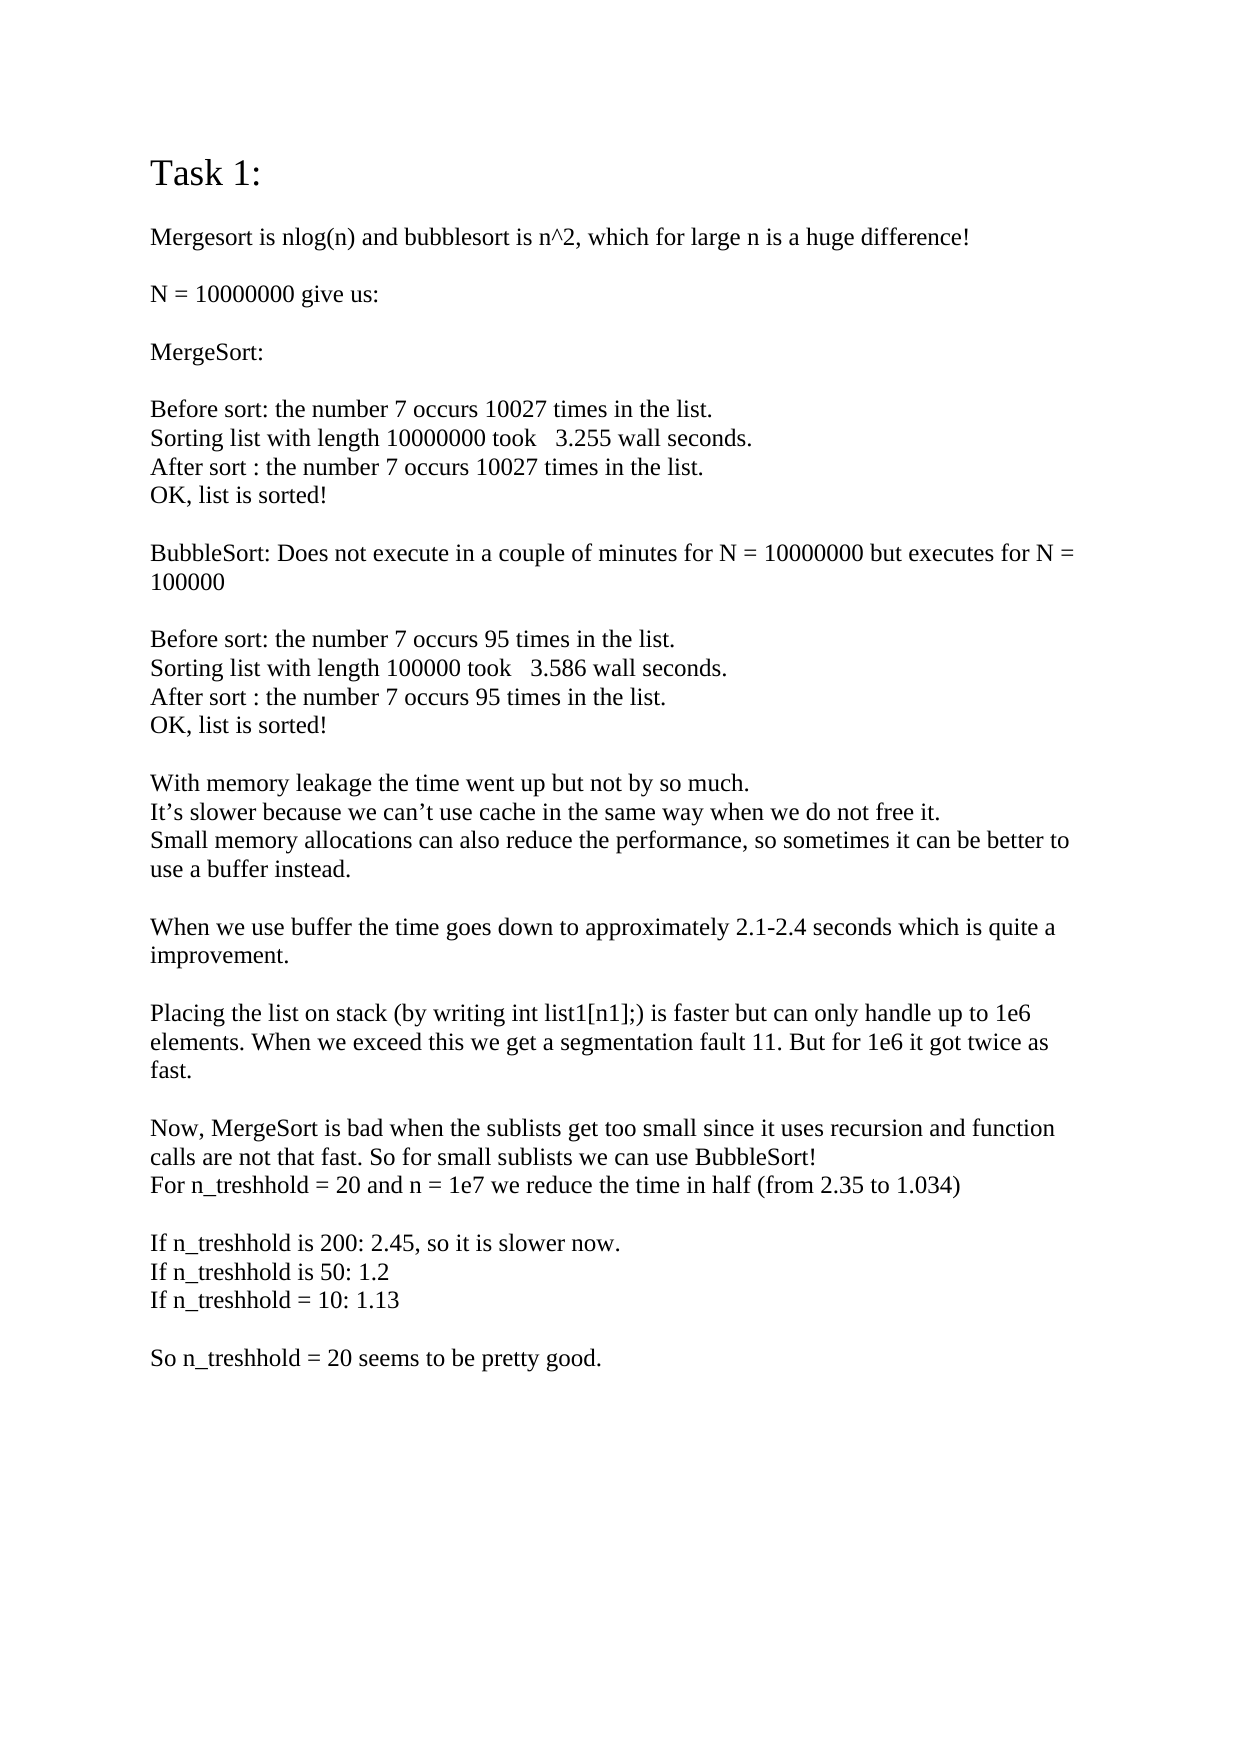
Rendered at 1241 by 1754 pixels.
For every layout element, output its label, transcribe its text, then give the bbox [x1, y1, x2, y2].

text MergeSort: [150, 337, 1090, 394]
text When we use buffer the time goes down to approximately 2.1-2.4 seconds which is quite a improvement. [150, 912, 1090, 969]
text If n_treshhold is 200: 2.45, so it is slower now. [150, 1228, 1090, 1257]
text Before sort: the number 7 occurs 95 times in the list. [150, 624, 1090, 653]
text OK, list is sorted! [150, 481, 1090, 509]
text BubbleSort: Does not execute in a couple of minutes for N = 10000000 but executes for N = 100000 [150, 538, 1090, 624]
text After sort : the number 7 occurs 95 times in the list. [150, 682, 1090, 711]
text Task 1: [150, 150, 1090, 222]
text Small memory allocations can also reduce the performance, so sometimes it can be better to use a buffer instead. [150, 826, 1090, 883]
text Mergesort is nlog(n) and bubblesort is n^2, which for large n is a huge difference! [150, 222, 1090, 251]
text After sort : the number 7 occurs 10027 times in the list. [150, 452, 1090, 481]
text It’s slower because we can’t use cache in the same way when we do not free it. [150, 797, 1090, 826]
text With memory leakage the time went up but not by so much. [150, 768, 1090, 797]
text Now, MergeSort is bad when the sublists get too small since it uses recursion and function calls are not that fast. So for small sublists we can use BubbleSort! For n_treshhold = 20 and n = 1e7 we reduce the time in half (from 2.35 to 1.034) [150, 1113, 1090, 1199]
text OK, list is sorted! [150, 711, 1090, 739]
text Before sort: the number 7 occurs 10027 times in the list. [150, 394, 1090, 423]
text If n_treshhold = 10: 1.13 [150, 1286, 1090, 1314]
text Placing the list on stack (by writing int list1[n1];) is faster but can only handle up to 1e6 elements. When we exceed this we get a segmentation fault 11. But for 1e6 it got twice as fast. [150, 998, 1090, 1084]
text Sorting list with length 10000000 took 3.255 wall seconds. [150, 423, 1090, 452]
text Sorting list with length 100000 took 3.586 wall seconds. [150, 653, 1090, 682]
text So n_treshhold = 20 seems to be pretty good. [150, 1343, 1090, 1372]
text If n_treshhold is 50: 1.2 [150, 1257, 1090, 1286]
text N = 10000000 give us: [150, 279, 1090, 308]
